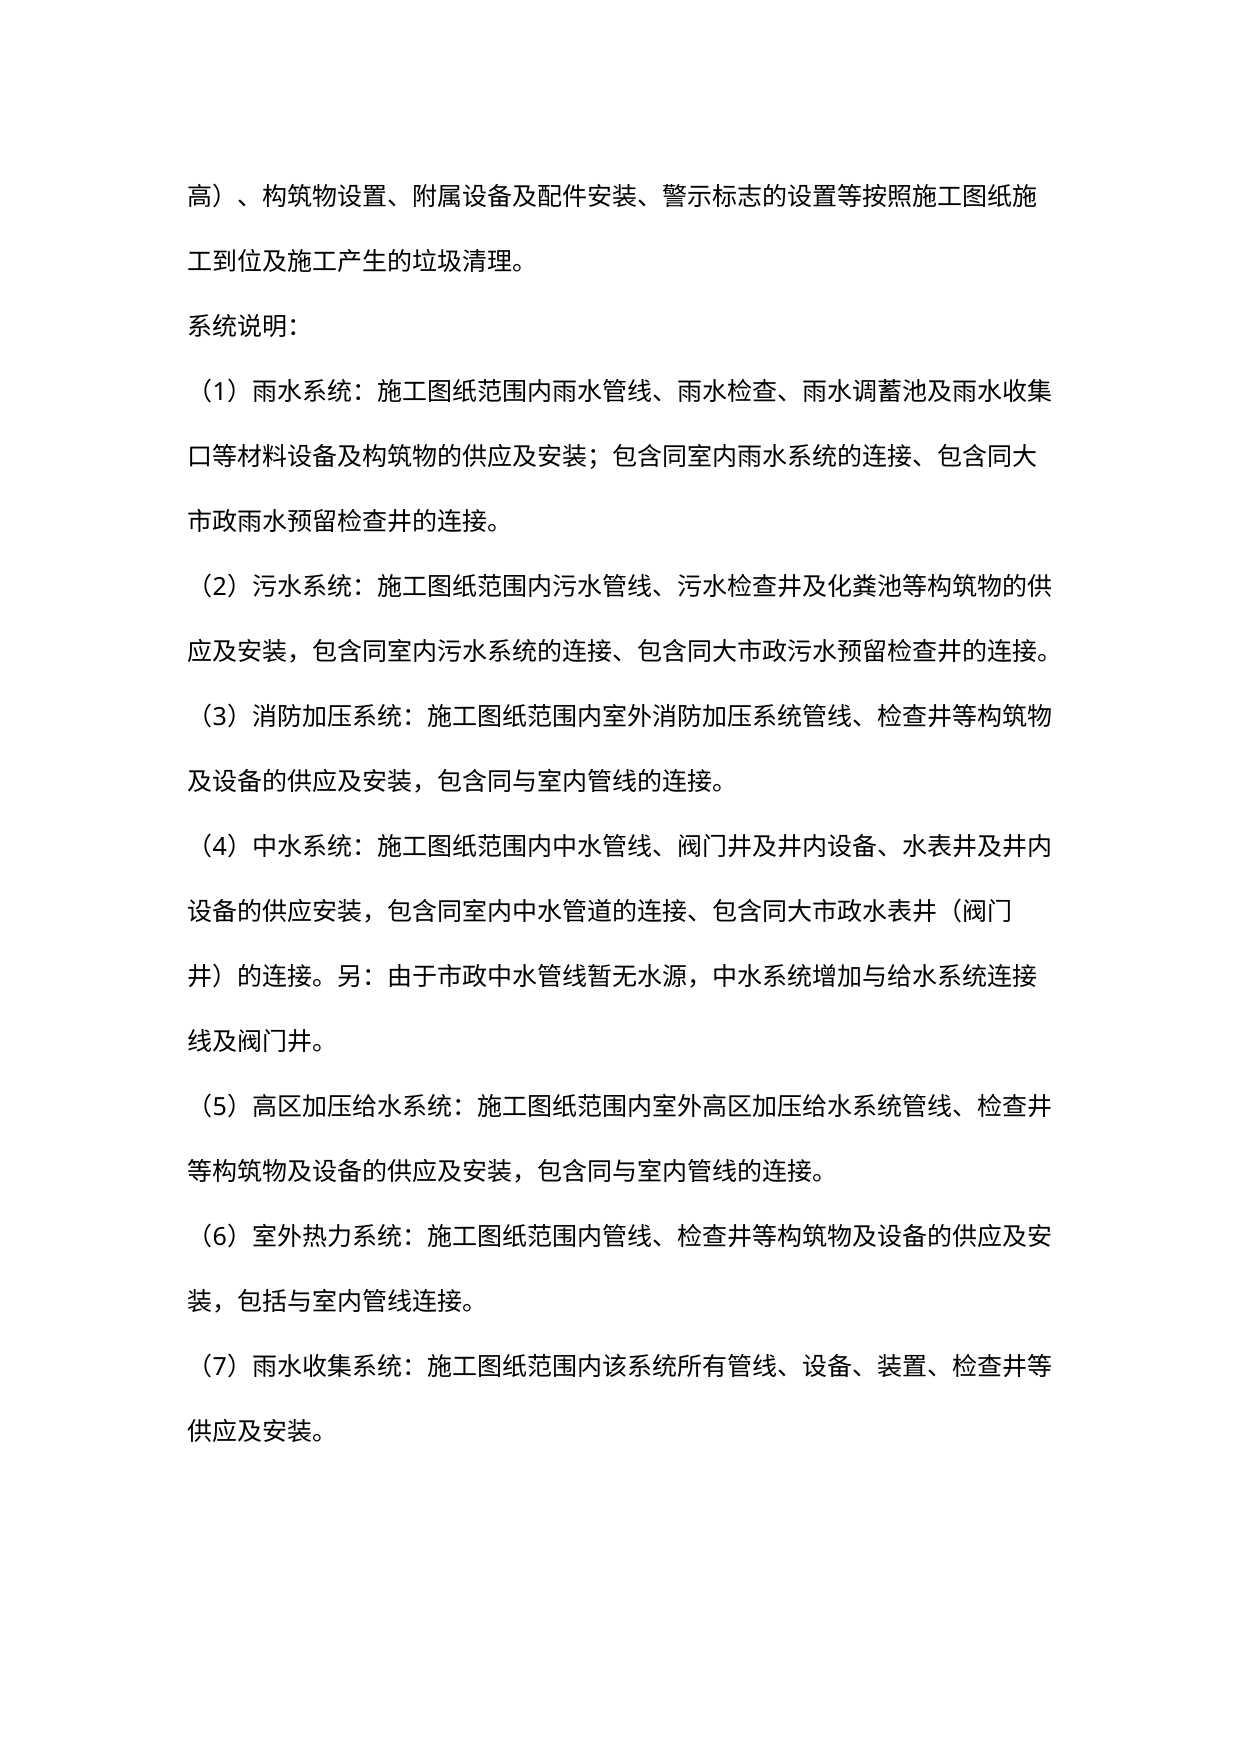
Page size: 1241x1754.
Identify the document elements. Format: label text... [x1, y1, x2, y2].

text （2）污水系统：施工图纸范围内污水管线、污水检查井及化粪池等构筑物的供应及安装，包含同室内污水系统的连接、包含同大市政污水预留检查井的连接。 [187, 552, 1053, 682]
text （6）室外热力系统：施工图纸范围内管线、检查井等构筑物及设备的供应及安装，包括与室内管线连接。 [187, 1202, 1053, 1332]
text （7）雨水收集系统：施工图纸范围内该系统所有管线、设备、装置、检查井等供应及安装。 [187, 1332, 1053, 1462]
text （1）雨水系统：施工图纸范围内雨水管线、雨水检查、雨水调蓄池及雨水收集口等材料设备及构筑物的供应及安装；包含同室内雨水系统的连接、包含同大市政雨水预留检查井的连接。 [187, 357, 1053, 552]
text （3）消防加压系统：施工图纸范围内室外消防加压系统管线、检查井等构筑物及设备的供应及安装，包含同与室内管线的连接。 [187, 682, 1053, 812]
text （5）高区加压给水系统：施工图纸范围内室外高区加压给水系统管线、检查井等构筑物及设备的供应及安装，包含同与室内管线的连接。 [187, 1072, 1053, 1202]
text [187, 162, 1053, 292]
text （4）中水系统：施工图纸范围内中水管线、阀门井及井内设备、水表井及井内设备的供应安装，包含同室内中水管道的连接、包含同大市政水表井（阀门井）的连接。另：由于市政中水管线暂无水源，中水系统增加与给水系统连接线及阀门井。 [187, 812, 1053, 1072]
text 系统说明： [187, 292, 1053, 357]
